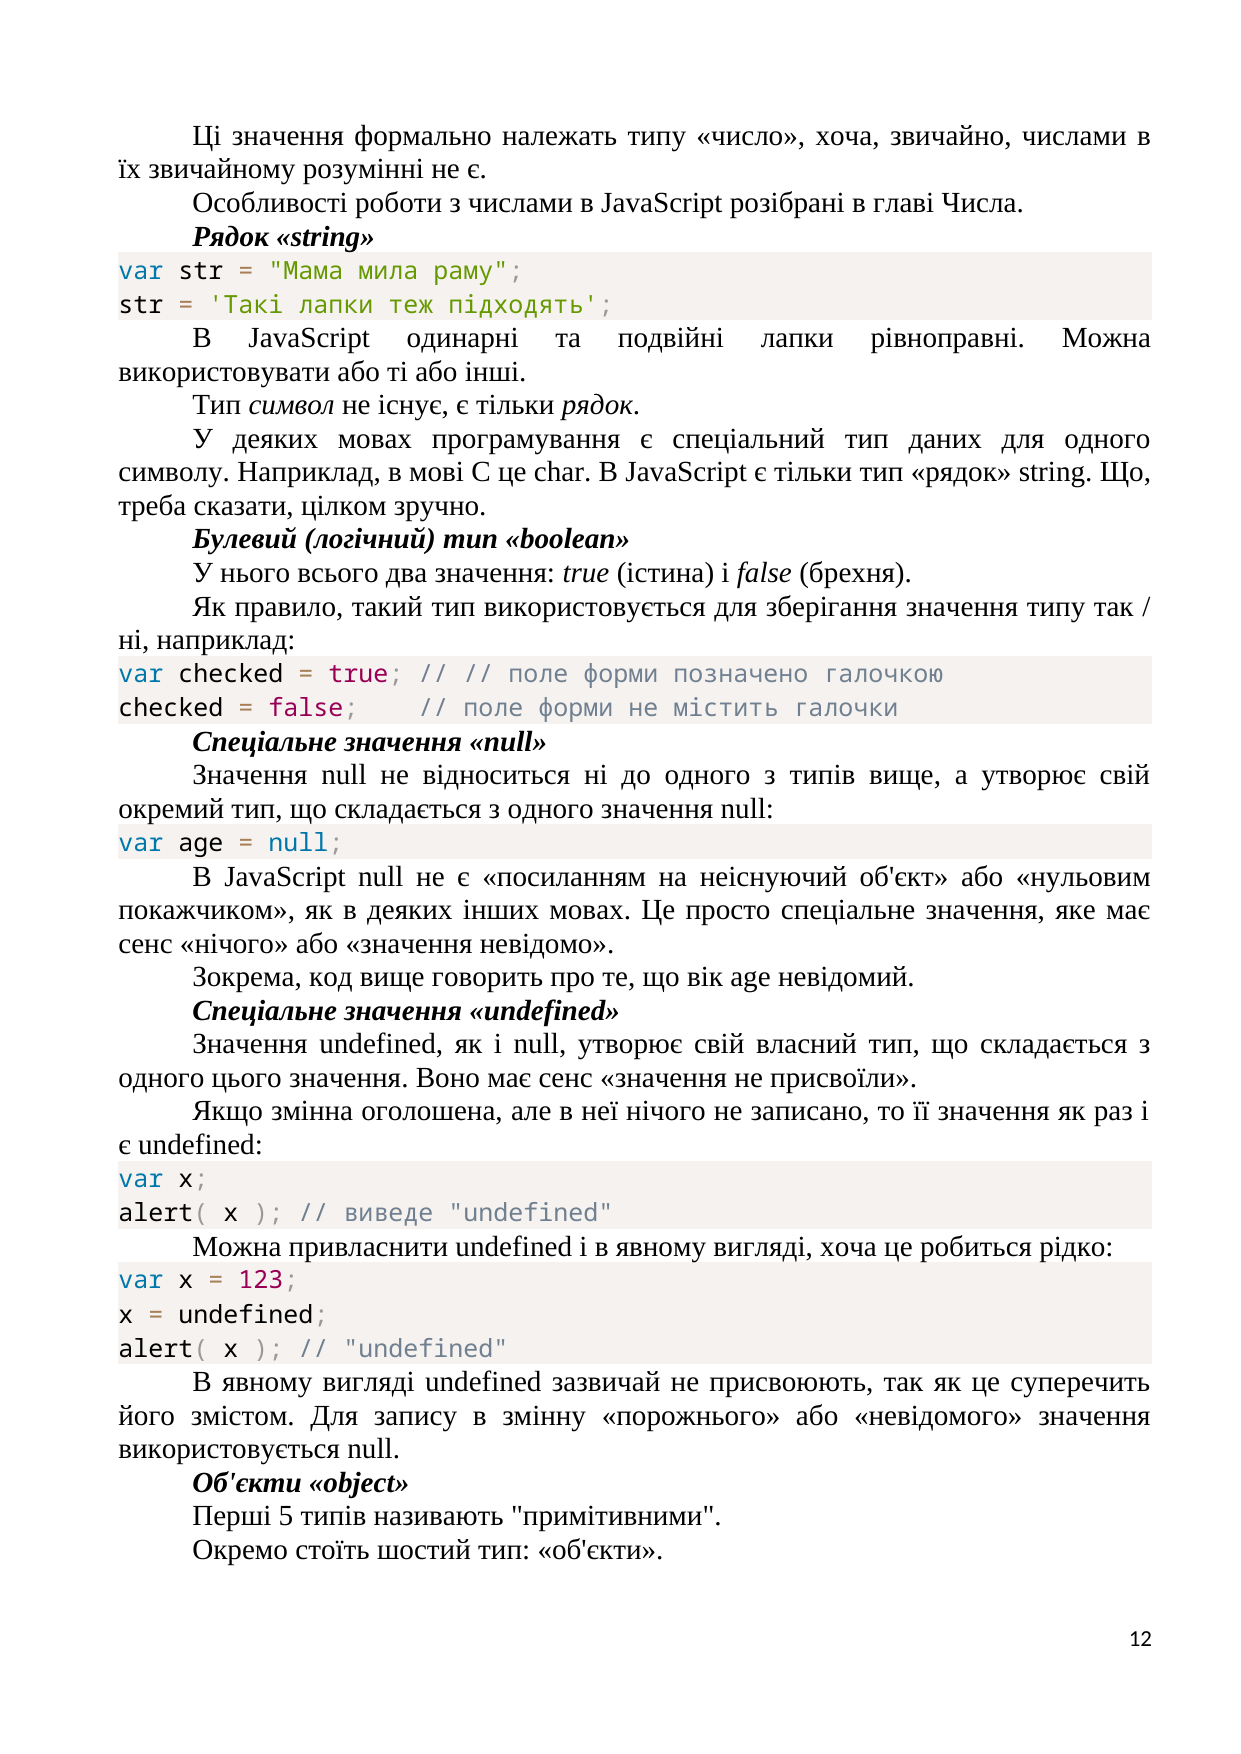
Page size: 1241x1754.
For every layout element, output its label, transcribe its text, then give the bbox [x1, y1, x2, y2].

text Спеціальне значення «undefined» [118, 993, 1152, 1026]
text alert( x ); // виведе "undefined" [118, 1194, 1152, 1229]
text Особливості роботи з числами в JavaScript розібрані в главі Числа. [118, 185, 1152, 219]
text Можна привласнити undefined і в явному вигляді, хоча це робиться рідко: [118, 1229, 1152, 1262]
text В JavaScript одинарні та подвійні лапки рівноправні. Можна використовувати або ті або інші. [118, 320, 1152, 387]
text Як правило, такий тип використовується для зберігання значення типу так / ні, наприклад: [118, 589, 1152, 656]
text alert( x ); // "undefined" [118, 1330, 1152, 1364]
text x = undefined; [118, 1296, 1152, 1330]
text Якщо змінна оголошена, але в неї нічого не записано, то її значення як раз і є undefined: [118, 1093, 1152, 1161]
text Зокрема, код вище говорить про те, що вік age невідомий. [118, 959, 1152, 993]
text Окремо стоїть шостий тип: «об'єкти». [118, 1532, 1152, 1566]
text checked = false; // поле форми не містить галочки [118, 690, 1152, 724]
text var x; [118, 1161, 1152, 1194]
text var str = "Мама мила раму"; [118, 252, 1152, 286]
text var x = 123; [118, 1262, 1152, 1296]
text Рядок «string» [118, 219, 1152, 252]
text Булевий (логічний) тип «boolean» [118, 522, 1152, 555]
text Об'єкти «object» [118, 1465, 1152, 1498]
text Спеціальне значення «null» [118, 724, 1152, 757]
text str = 'Такі лапки теж підходять'; [118, 286, 1152, 320]
text Тип символ не існує, є тільки рядок. [118, 387, 1152, 421]
text У деяких мовах програмування є спеціальний тип даних для одного символу. Наприклад, в мові С це char. В JavaScript є тільки тип «рядок» string. Що, треба сказати, цілком зручно. [118, 421, 1152, 522]
text Значення undefined, як і null, утворює свій власний тип, що складається з одного цього значення. Воно має сенс «значення не присвоїли». [118, 1026, 1152, 1093]
text Ці значення формально належать типу «число», хоча, звичайно, числами в їх звичайному розумінні не є. [118, 118, 1152, 185]
text var checked = true; // // поле форми позначено галочкою [118, 656, 1152, 690]
text Значення null не відноситься ні до одного з типів вище, а утворює свій окремий тип, що складається з одного значення null: [118, 757, 1152, 824]
text Перші 5 типів називають "примітивними". [118, 1498, 1152, 1532]
text В явному вигляді undefined зазвичай не присвоюють, так як це суперечить його змістом. Для запису в змінну «порожнього» або «невідомого» значення використовується null. [118, 1364, 1152, 1465]
text var age = null; [118, 824, 1152, 859]
text В JavaScript null не є «посиланням на неіснуючий об'єкт» або «нульовим покажчиком», як в деяких інших мовах. Це просто спеціальне значення, яке має сенс «нічого» або «значення невідомо». [118, 859, 1152, 959]
text У нього всього два значення: true (істина) і false (брехня). [118, 555, 1152, 589]
